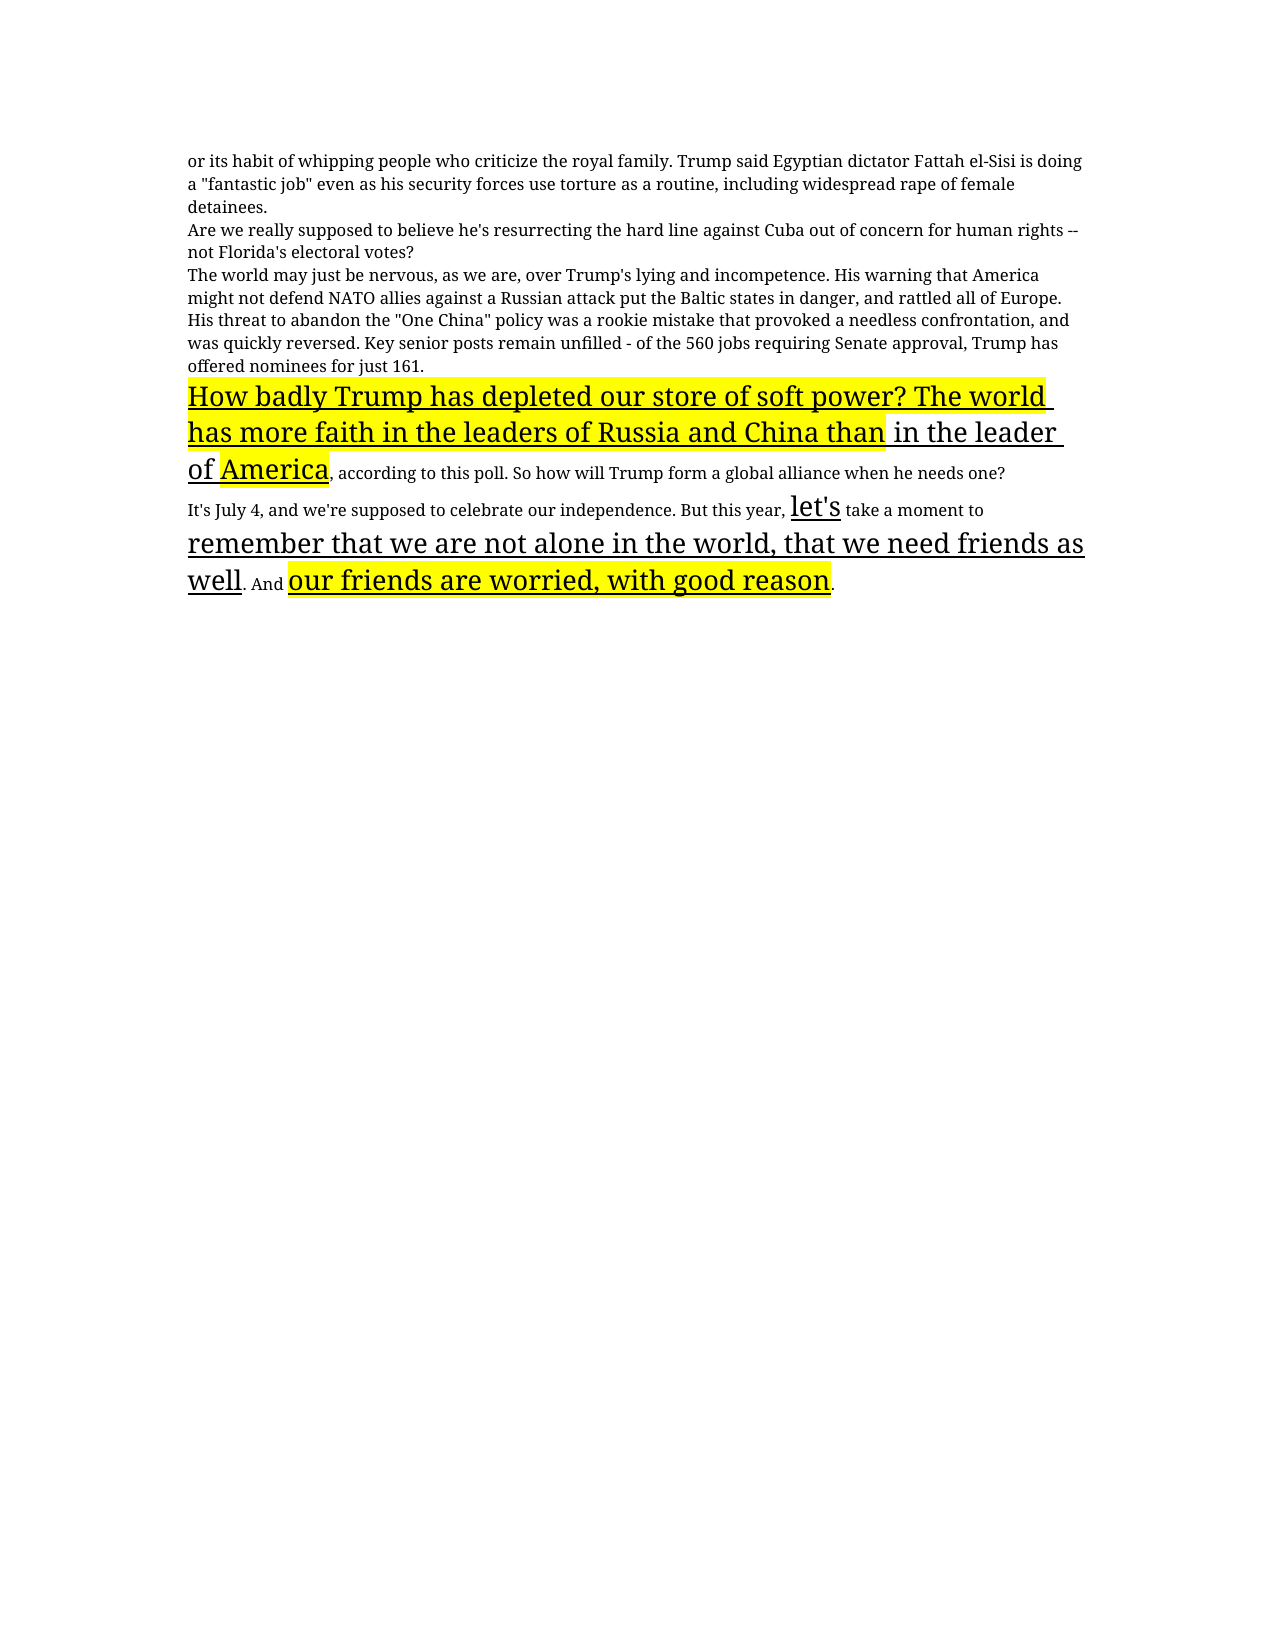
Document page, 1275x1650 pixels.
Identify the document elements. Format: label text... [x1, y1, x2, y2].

text The world may just be nervous, as we are, over Trump's lying and incompetence. His warning that America might not defend NATO allies against a Russian attack put the Baltic states in danger, and rattled all of Europe. His threat to abandon the "One China" policy was a rookie mistake that provoked a needless confrontation, and was quickly reversed. Key senior posts remain unfilled - of the 560 jobs requiring Senate approval, Trump has offered nominees for just 161. [187, 263, 1087, 377]
text How badly Trump has depleted our store of soft power? The world has more faith in the leaders of Russia and China than in the leader of America, according to this poll. So how will Trump form a global alliance when he needs one? [329, 377, 1087, 488]
text Are we really supposed to believe he's resurrecting the hard line against Cuba out of concern for human rights -- not Florida's electoral votes? [187, 218, 1087, 263]
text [187, 150, 1087, 218]
text It's July 4, and we're supposed to celebrate our independence. But this year, let's take a moment to remember that we are not alone in the world, that we need friends as well. And our friends are worried, with good reason. [187, 488, 1087, 598]
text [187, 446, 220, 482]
